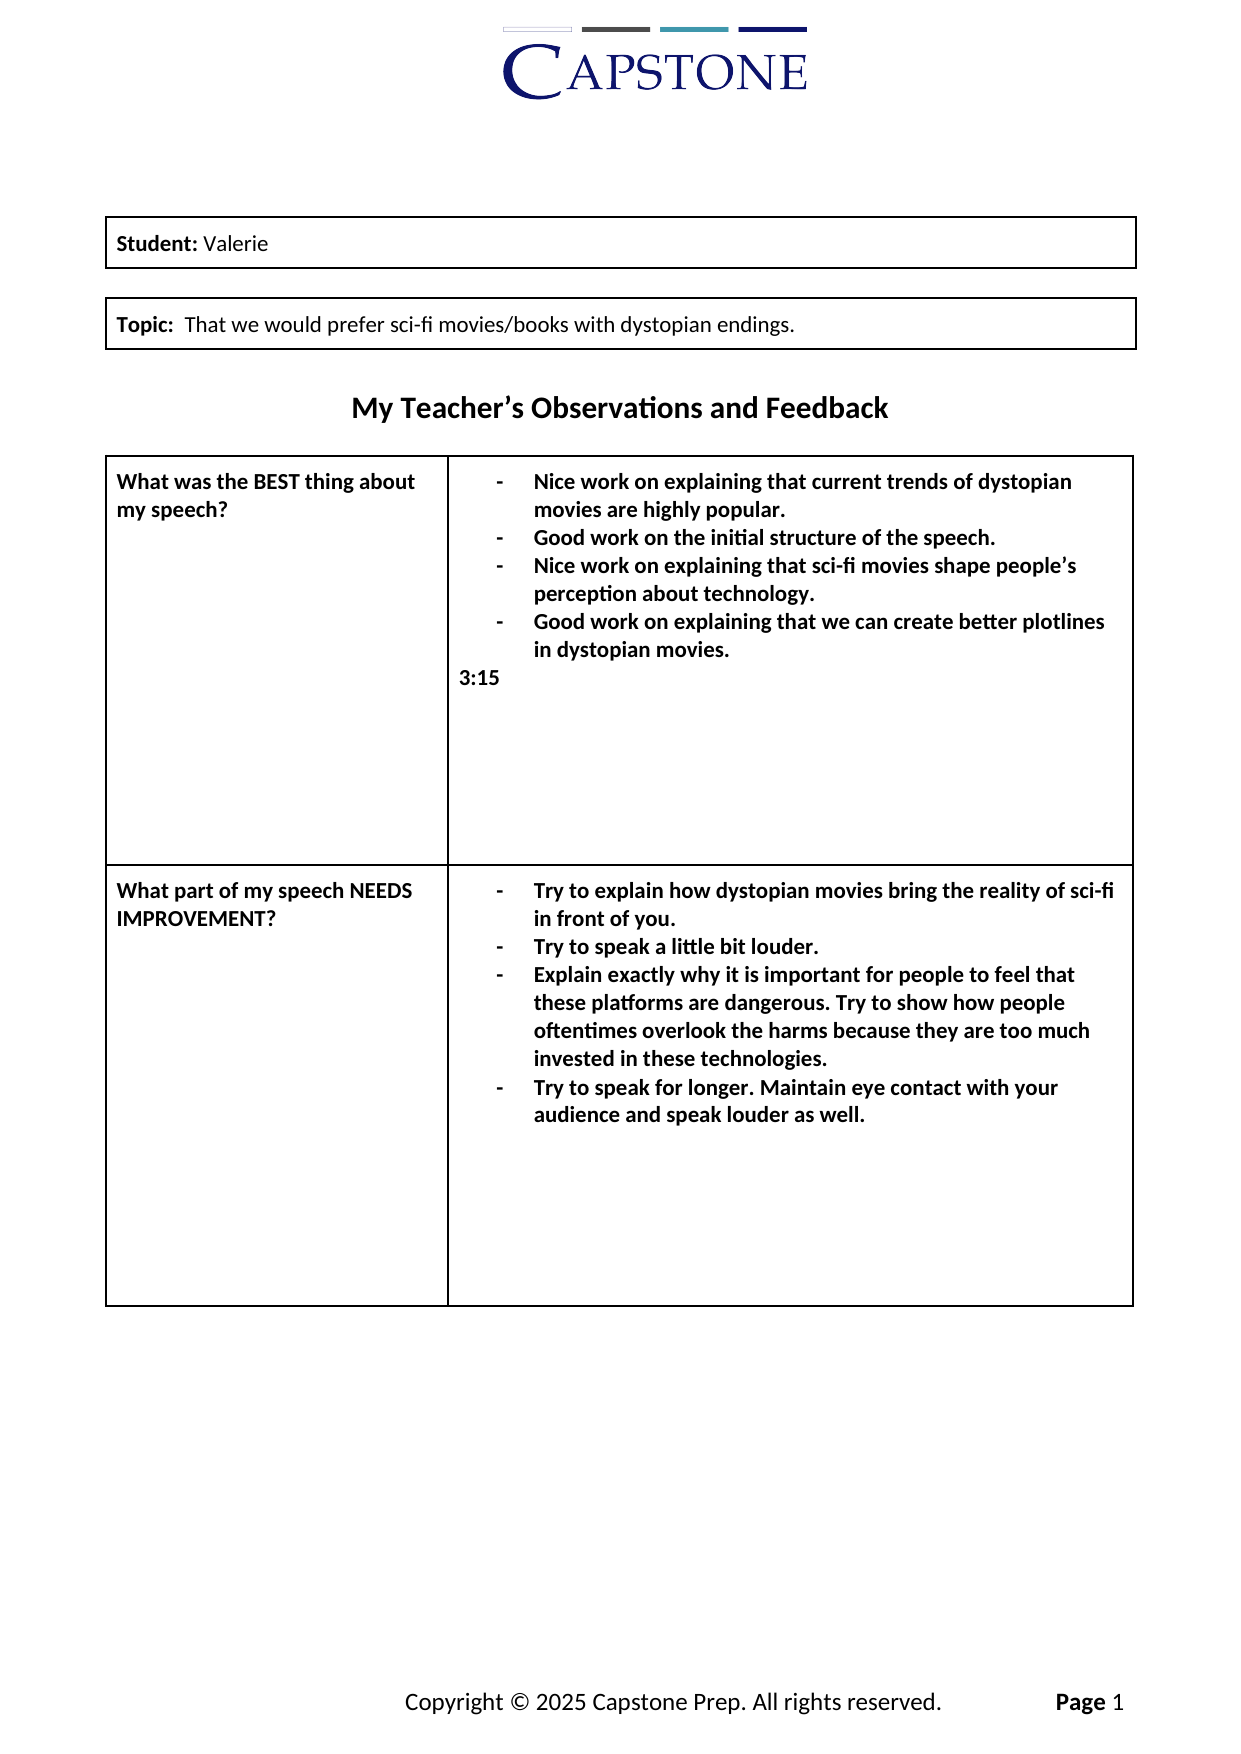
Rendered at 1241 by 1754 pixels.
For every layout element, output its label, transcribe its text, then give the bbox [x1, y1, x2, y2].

table_header What was the BEST thing about my speech? [107, 457, 447, 864]
picture [495, 18, 816, 106]
table_header Topic: That we would prefer sci-fi movies/books with dystopian endings. [107, 299, 1135, 348]
table_cell What part of my speech NEEDS IMPROVEMENT? [107, 866, 447, 1304]
table_header Nice work on explaining that current trends of dystopian movies are highly popular. Good work on the initial structure of the speech. Nice work on explaining that sci-fi movies shape people’s perception about technology. Good work on explaining that we can create better plotlines in dystopian movies. 3:15 [449, 457, 1132, 864]
text My Teacher’s Observations and Feedback [105, 388, 1135, 427]
table_cell Try to explain how dystopian movies bring the reality of sci-fi in front of you. Try to speak a little bit louder. Explain exactly why it is important for people to feel that these platforms are dangerous. Try to show how people oftentimes overlook the harms because they are too much invested in these technologies. Try to speak for longer. Maintain eye contact with your audience and speak louder as well. [449, 866, 1132, 1304]
table_header Student: Valerie [107, 218, 1135, 267]
